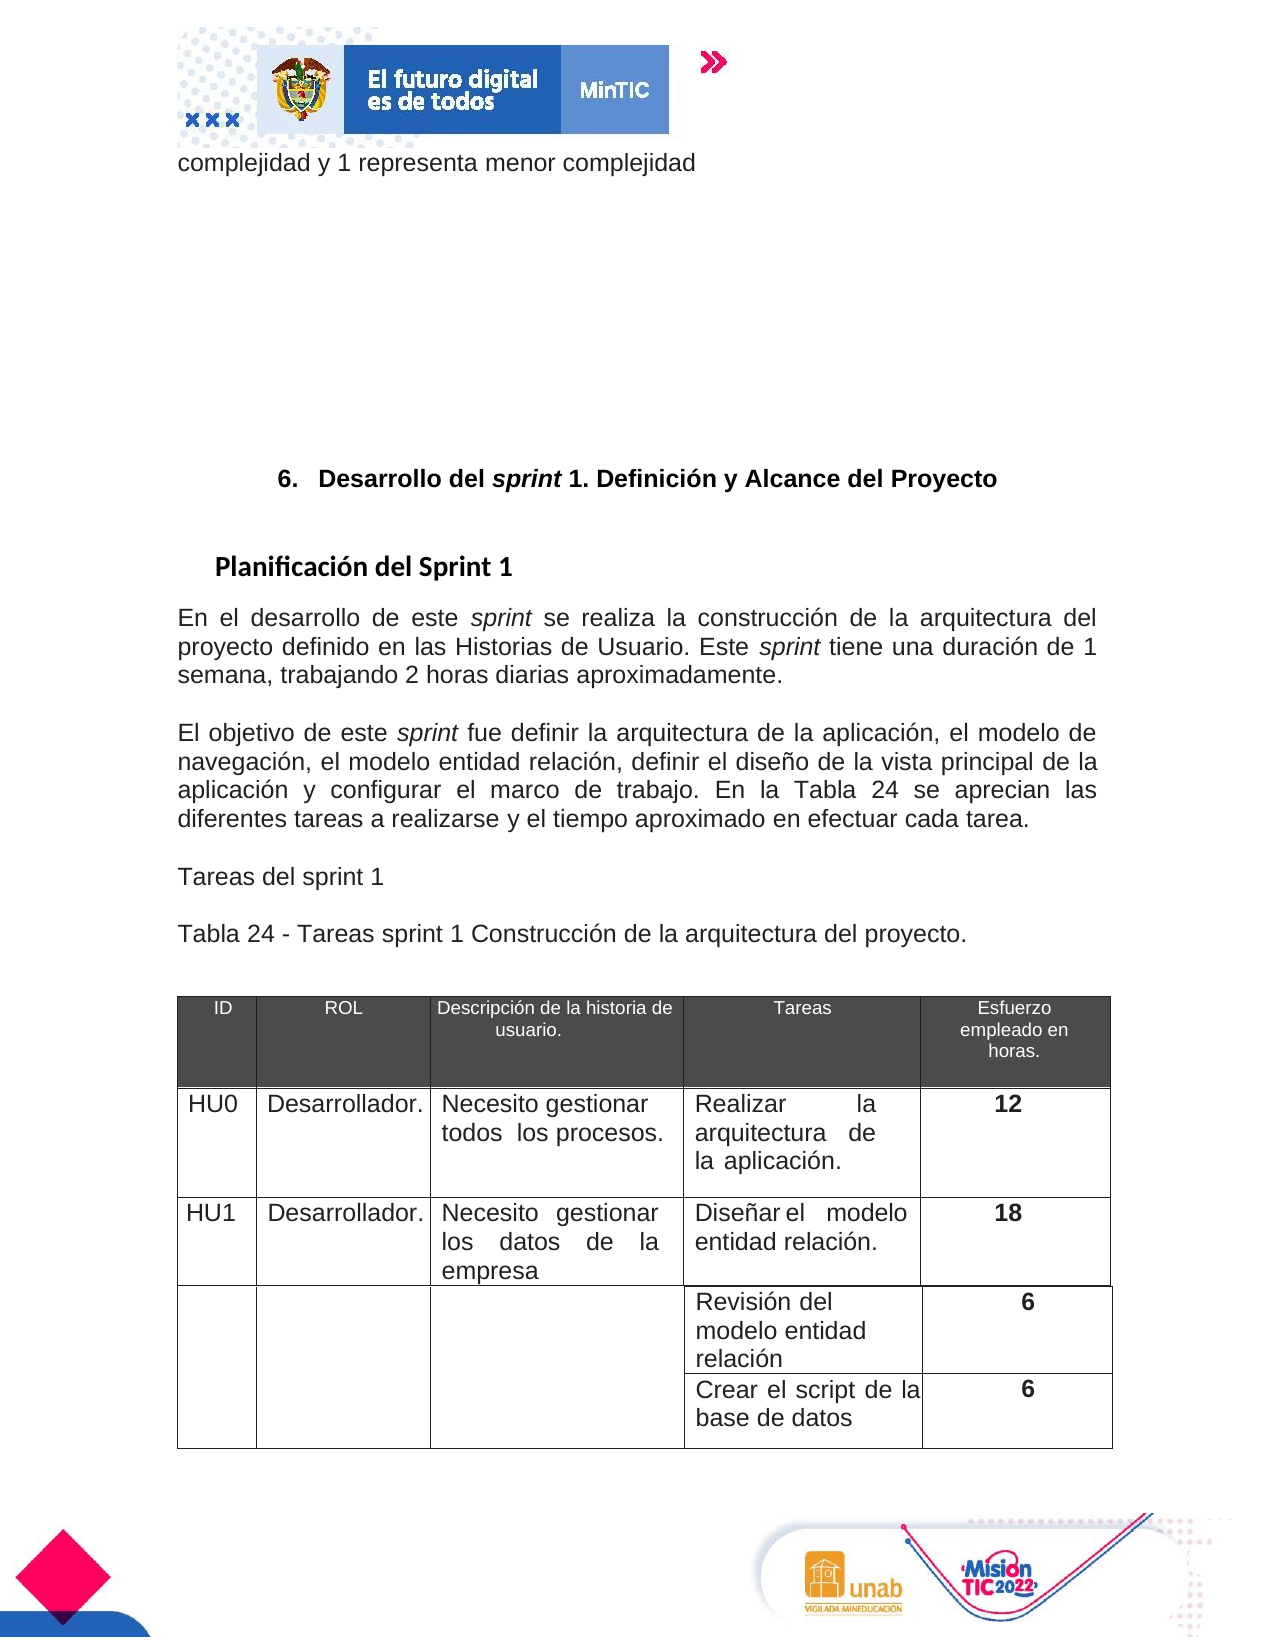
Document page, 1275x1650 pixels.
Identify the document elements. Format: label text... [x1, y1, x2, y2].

table_cell 12 [921, 1089, 1110, 1197]
table_cell Diseñar el modelo entidad relación. [684, 1198, 920, 1284]
table_cell Crear el script de la base de datos [685, 1374, 922, 1448]
table_cell Necesito gestionar todos los procesos. [431, 1089, 683, 1197]
text Planificación del Sprint 1 [215, 548, 1098, 583]
table_header [257, 1286, 430, 1448]
table_cell Desarrollador. [257, 1198, 430, 1284]
table_header ROL [257, 997, 430, 1087]
table_cell 6 [923, 1374, 1112, 1448]
table_cell Realizar la arquitectura de la aplicación. [684, 1089, 920, 1197]
table_cell Desarrollador. [257, 1089, 430, 1197]
table_cell Necesito gestionar los datos de la empresa [431, 1198, 683, 1284]
table_header Revisión del modelo entidad relación [685, 1287, 922, 1373]
table_cell HU0 [178, 1089, 256, 1197]
table_header [178, 1286, 256, 1448]
picture [0, 1513, 1242, 1637]
table_header 6 [923, 1287, 1112, 1373]
table_header Descripción de la historia de usuario. [431, 997, 683, 1087]
text Tareas del sprint 1 [177, 862, 1098, 890]
text Tabla 24 - Tareas sprint 1 Construcción de la arquitectura del proyecto. [177, 919, 1098, 948]
table_header [431, 1286, 684, 1448]
picture [177, 27, 731, 148]
table_header Esfuerzo empleado en horas. [921, 997, 1110, 1087]
table_cell HU1 [178, 1198, 256, 1284]
table_cell 18 [921, 1198, 1110, 1284]
text El objetivo de este sprint fue definir la arquitectura de la aplicación, el modelo de navegación, el modelo entidad relación, definir el diseño de la vista principal de la aplicación y configurar el marco de trabajo. En la Tabla 24 se aprecian las diferentes tareas a realizarse y el tiempo aproximado en efectuar cada tarea. [177, 718, 1098, 833]
list Desarrollo del sprint 1. Definición y Alcance del Proyecto [177, 464, 1098, 493]
text En el desarrollo de este sprint se realiza la construcción de la arquitectura del proyecto definido en las Historias de Usuario. Este sprint tiene una duración de 1 semana, trabajando 2 horas diarias aproximadamente. [177, 603, 1098, 689]
table_header Tareas [684, 997, 920, 1087]
table_header ID [178, 997, 256, 1087]
